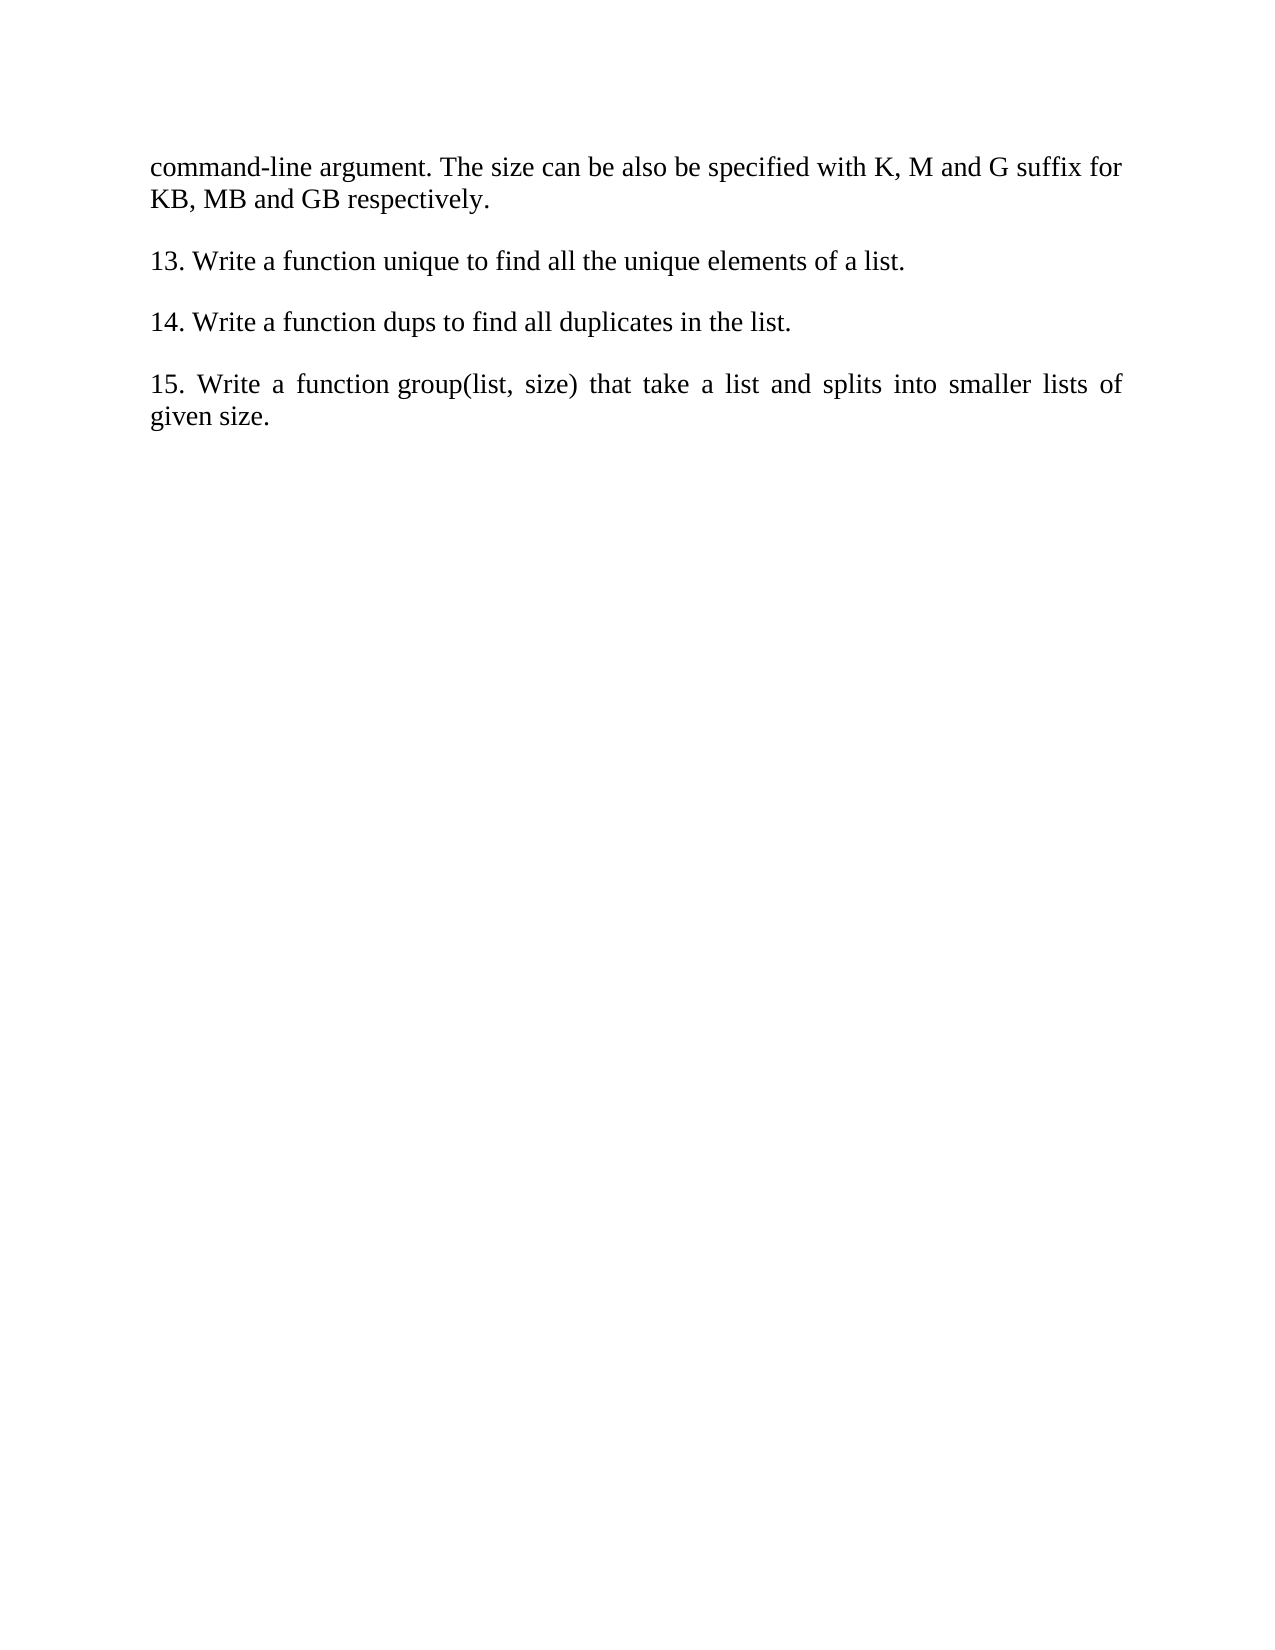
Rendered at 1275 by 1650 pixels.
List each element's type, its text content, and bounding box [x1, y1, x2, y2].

text 15. Write a function group(list, size) that take a list and splits into smaller lists of given size. [150, 367, 1125, 432]
text 14. Write a function dups to find all duplicates in the list. [150, 306, 1125, 338]
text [150, 150, 1125, 215]
text 13. Write a function unique to find all the unique elements of a list. [150, 244, 1125, 276]
